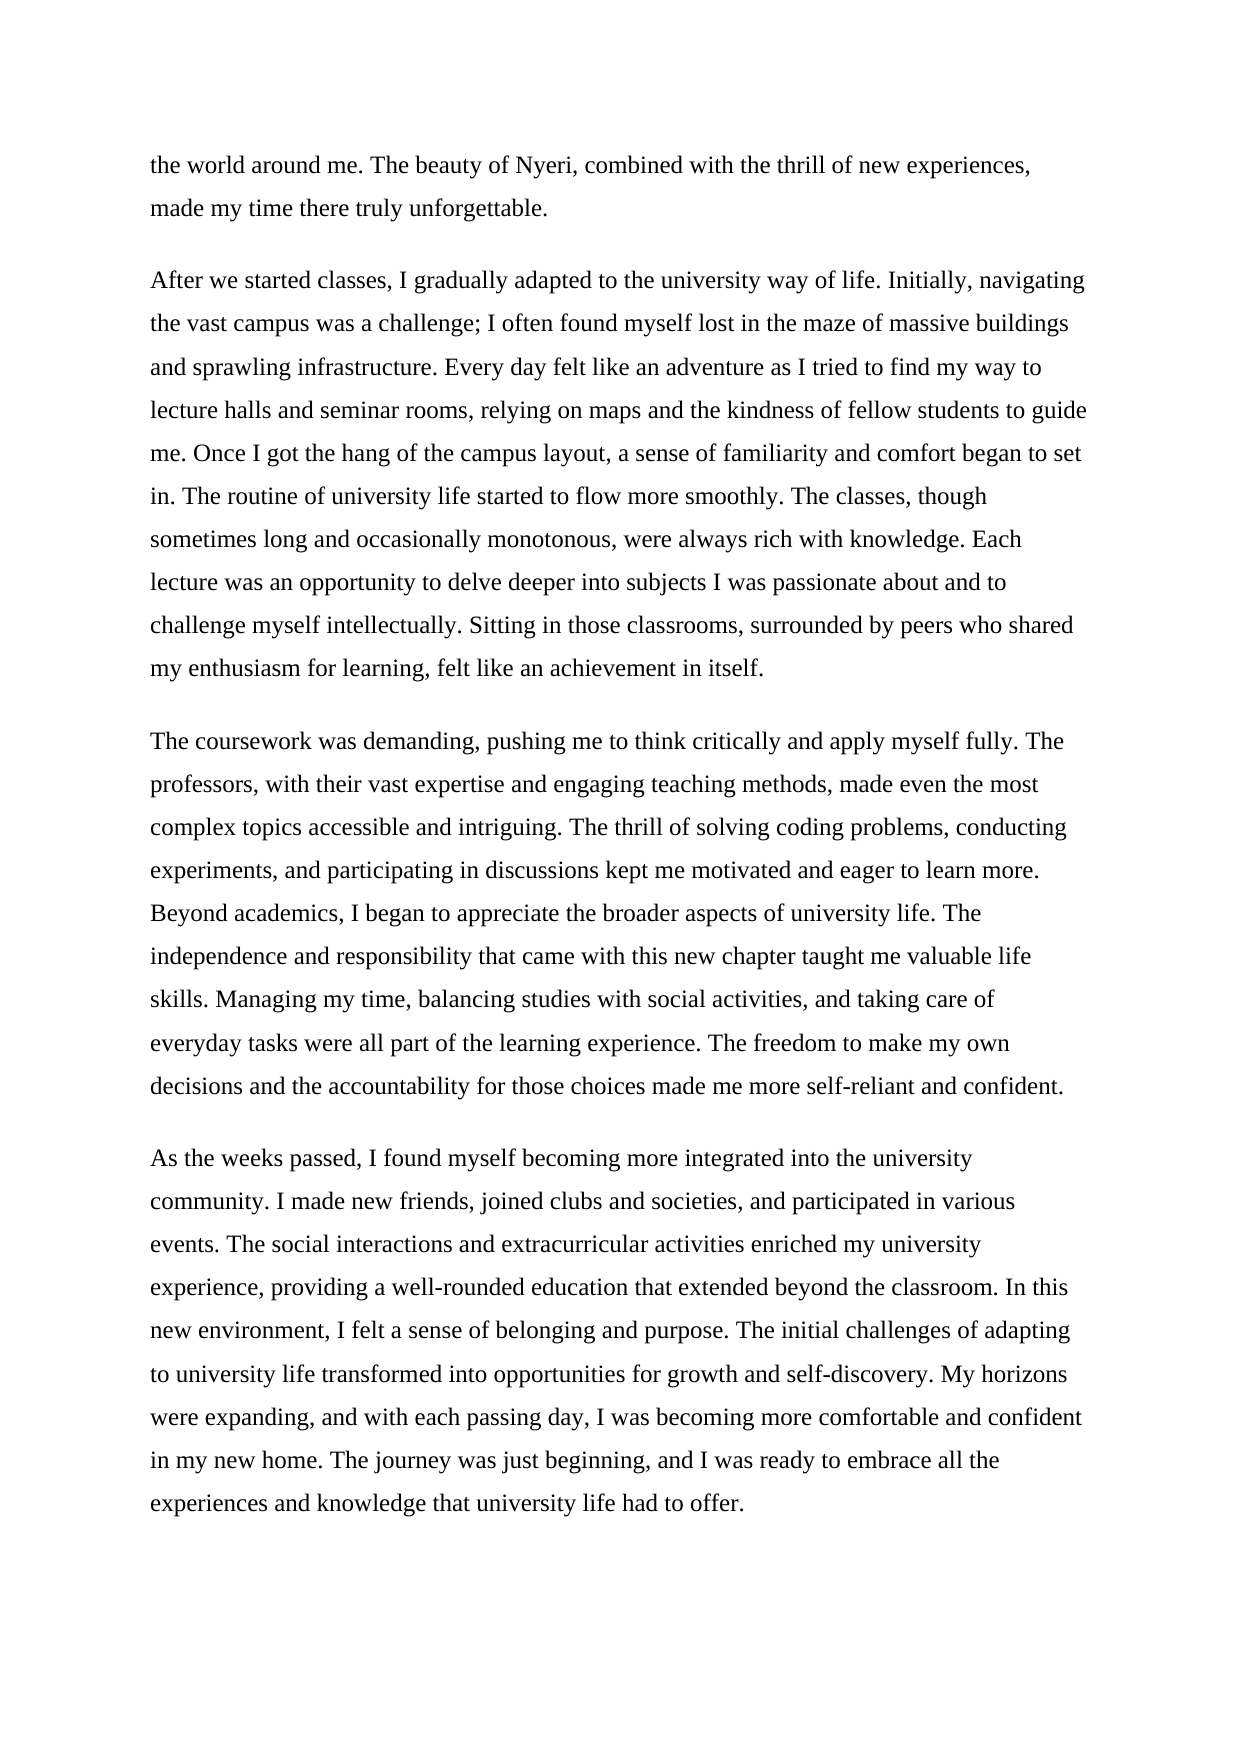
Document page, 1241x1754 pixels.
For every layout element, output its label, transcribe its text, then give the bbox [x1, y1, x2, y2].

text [150, 150, 1090, 222]
text As the weeks passed, I found myself becoming more integrated into the university community. I made new friends, joined clubs and societies, and participated in various events. The social interactions and extracurricular activities enriched my university experience, providing a well-rounded education that extended beyond the classroom. In this new environment, I felt a sense of belonging and purpose. The initial challenges of adapting to university life transformed into opportunities for growth and self-discovery. My horizons were expanding, and with each passing day, I was becoming more comfortable and confident in my new home. The journey was just beginning, and I was ready to embrace all the experiences and knowledge that university life had to offer. [150, 1143, 1090, 1517]
text The coursework was demanding, pushing me to think critically and apply myself fully. The professors, with their vast expertise and engaging teaching methods, made even the most complex topics accessible and intriguing. The thrill of solving coding problems, conducting experiments, and participating in discussions kept me motivated and eager to learn more. Beyond academics, I began to appreciate the broader aspects of university life. The independence and responsibility that came with this new chapter taught me valuable life skills. Managing my time, balancing studies with social activities, and taking care of everyday tasks were all part of the learning experience. The freedom to make my own decisions and the accountability for those choices made me more self-reliant and confident. [150, 726, 1090, 1099]
text After we started classes, I gradually adapted to the university way of life. Initially, navigating the vast campus was a challenge; I often found myself lost in the maze of massive buildings and sprawling infrastructure. Every day felt like an adventure as I tried to find my way to lecture halls and seminar rooms, relying on maps and the kindness of fellow students to guide me. Once I got the hang of the campus layout, a sense of familiarity and comfort began to set in. The routine of university life started to flow more smoothly. The classes, though sometimes long and occasionally monotonous, were always rich with knowledge. Each lecture was an opportunity to delve deeper into subjects I was passionate about and to challenge myself intellectually. Sitting in those classrooms, surrounded by peers who shared my enthusiasm for learning, felt like an achievement in itself. [150, 265, 1090, 682]
